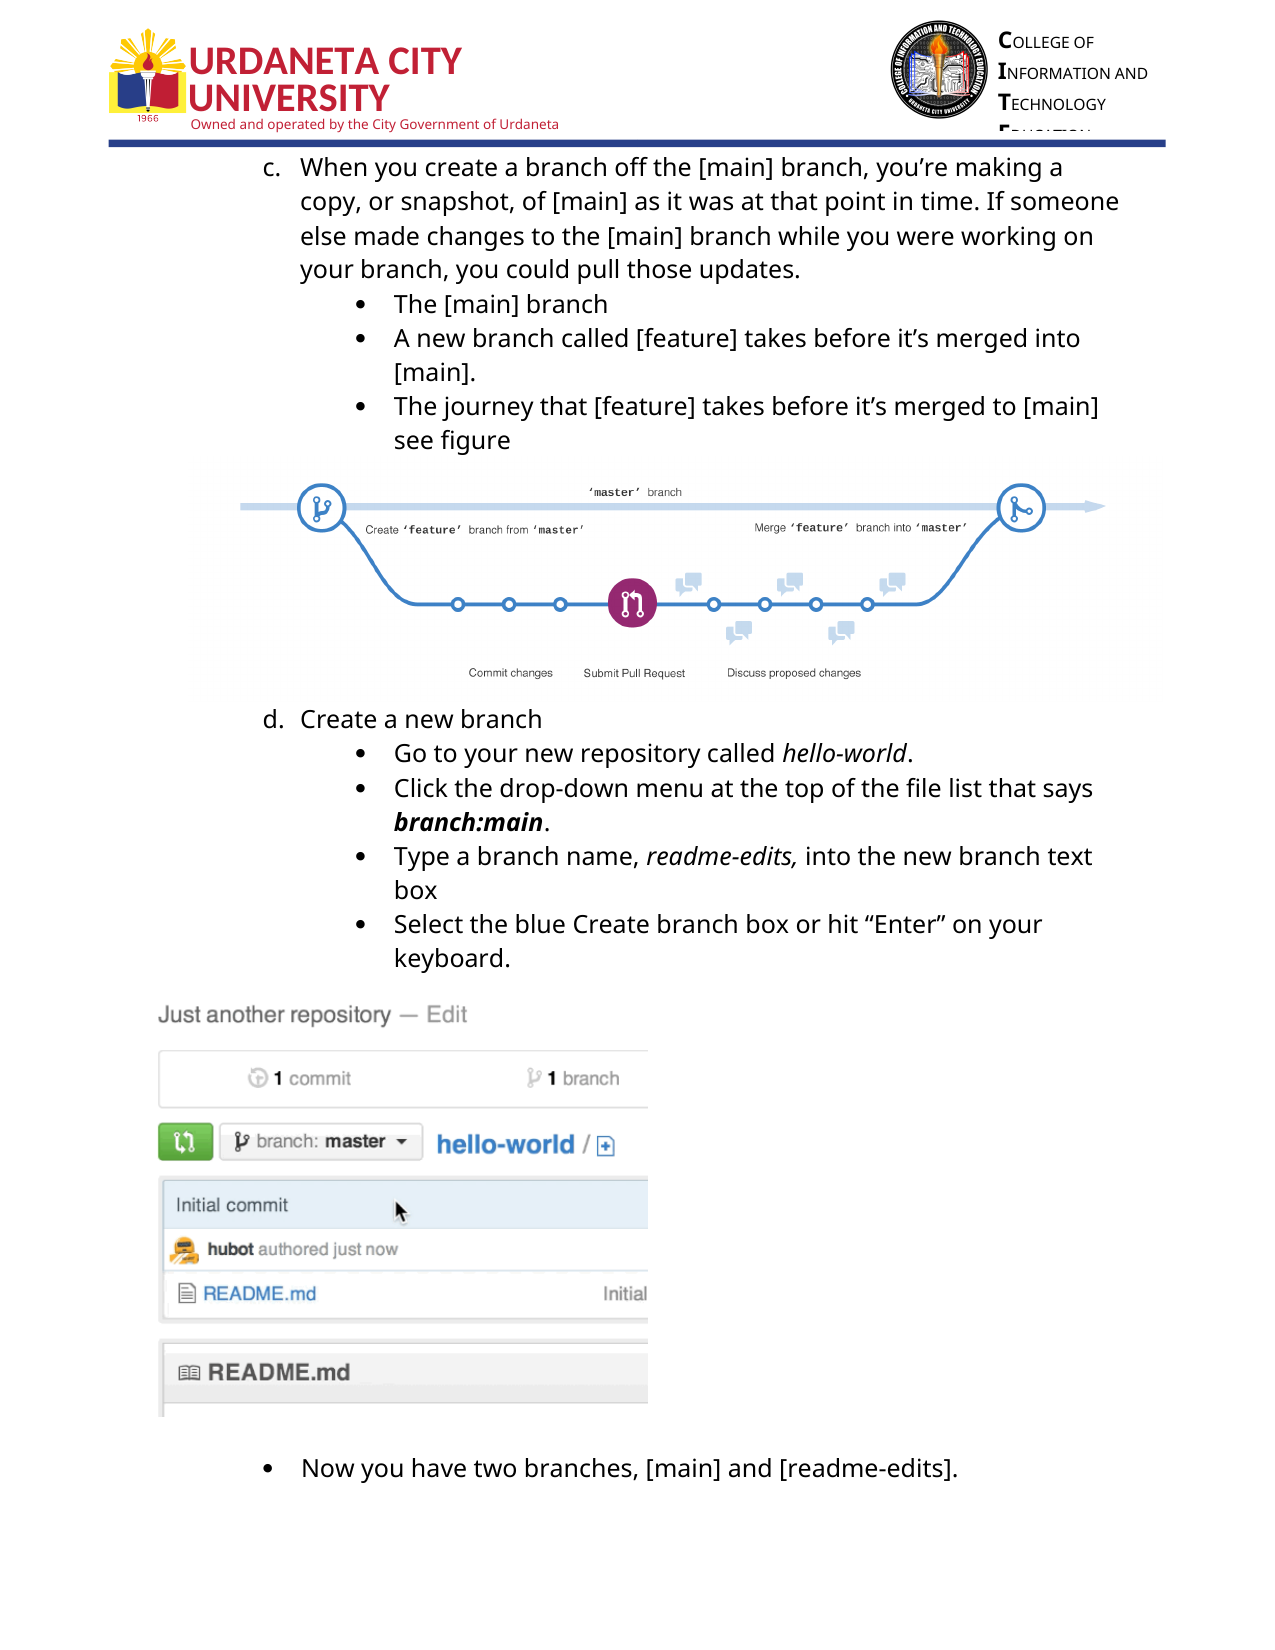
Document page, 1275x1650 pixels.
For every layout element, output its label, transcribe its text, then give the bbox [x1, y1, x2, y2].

picture [890, 20, 988, 119]
list Create a new branch [262, 702, 1125, 736]
list When you create a branch off the [main] branch, you’re making a copy, or snapshot, of [main] as it was at that point in time. If someone else made changes to the [main] branch while you were working on your branch, you could pull those updates. [262, 150, 1125, 286]
list Go to your new repository called hello-world. [356, 736, 1125, 770]
picture [150, 974, 648, 1417]
list The journey that [feature] takes before it’s merged to [main] see figure [356, 388, 1125, 456]
list Type a branch name, readme-edits, into the new branch text box [356, 838, 1125, 906]
list A new branch called [feature] takes before it’s merged into [main]. [356, 320, 1125, 388]
list Now you have two branches, [main] and [readme-edits]. [263, 1450, 1125, 1484]
picture [109, 28, 187, 124]
picture [187, 456, 1163, 702]
list Select the blue Create branch box or hit “Enter” on your keyboard. [356, 906, 1125, 974]
list The [main] branch [356, 286, 1125, 320]
list Click the drop-down menu at the top of the file list that says branch:main. [356, 770, 1125, 838]
